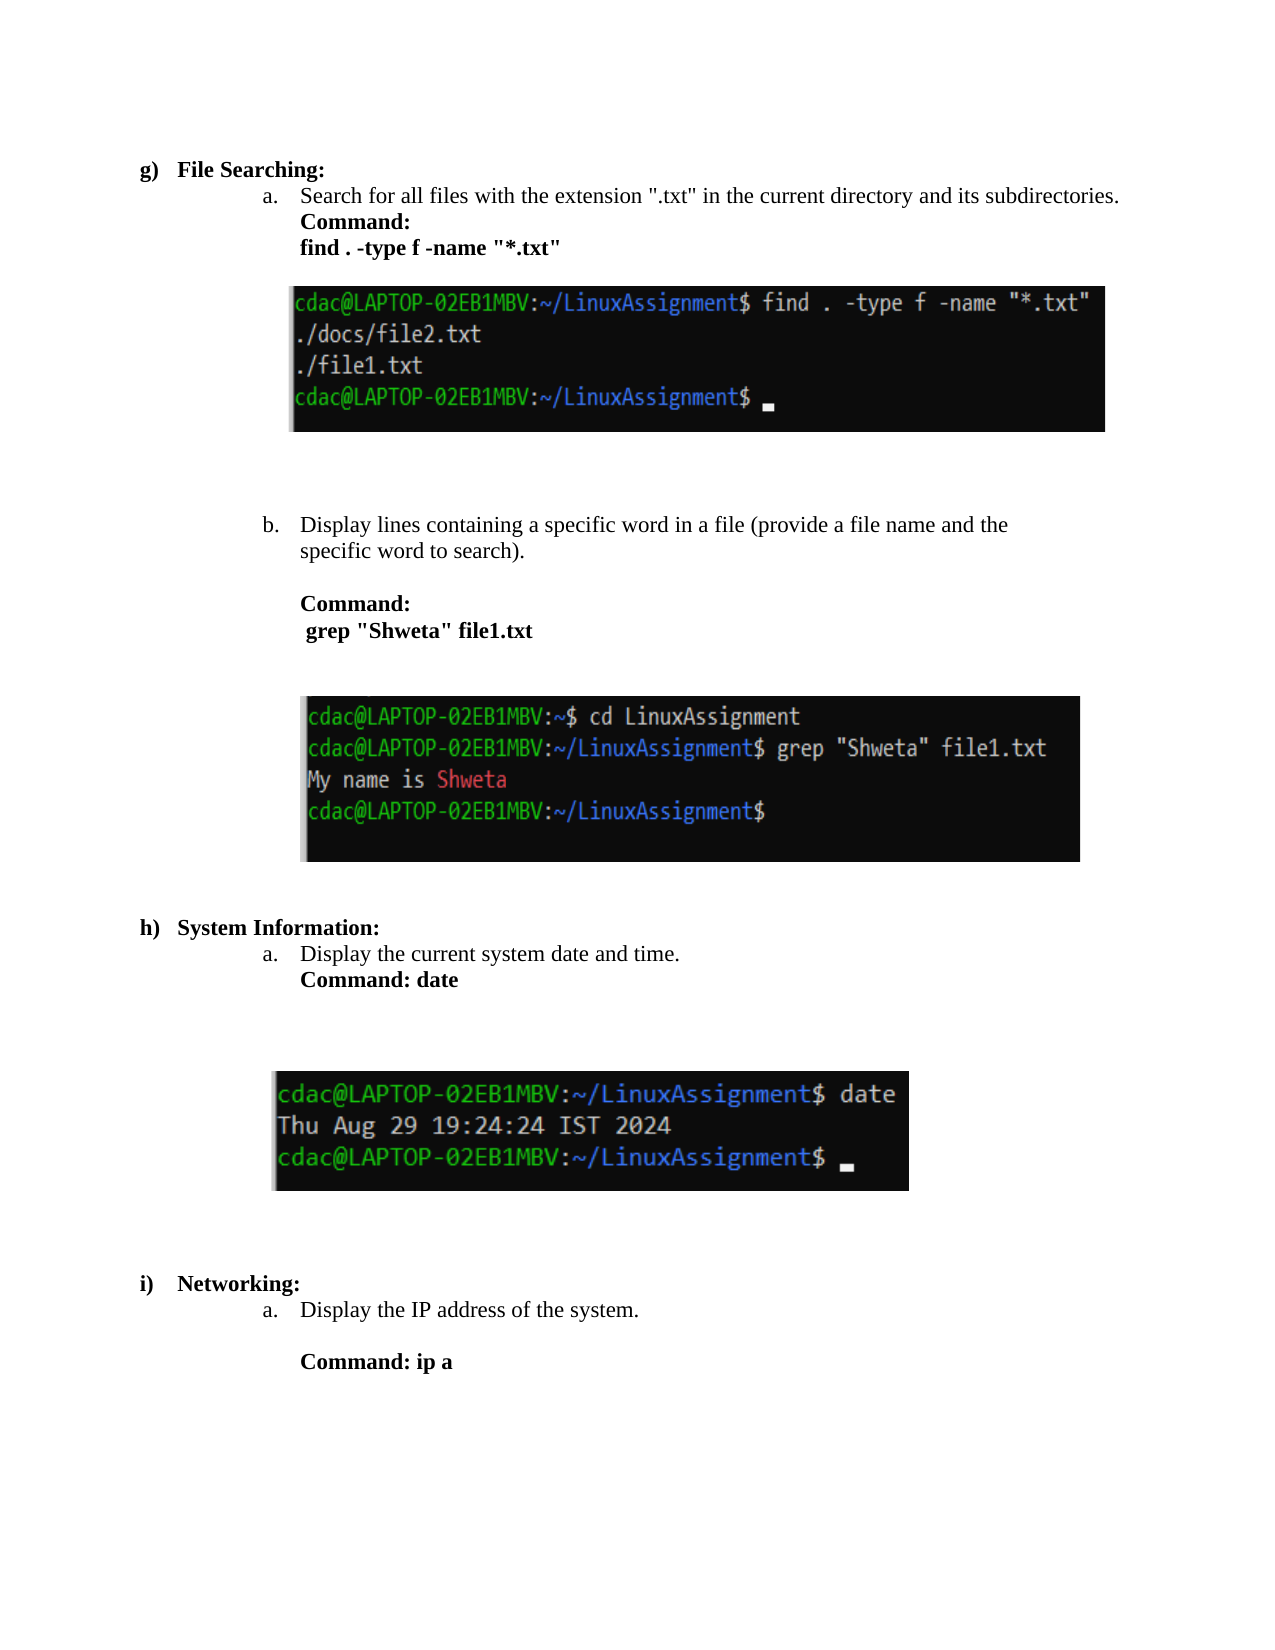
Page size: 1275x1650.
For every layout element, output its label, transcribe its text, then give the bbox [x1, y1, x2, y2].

subtitle System Information: [139, 915, 1129, 941]
subtitle Networking: [139, 1270, 1129, 1296]
picture [288, 286, 1105, 432]
list Command: [300, 208, 1129, 234]
list Display lines containing a specific word in a file (provide a file name and the specific word to search). [262, 511, 1084, 564]
list Command: ip a [300, 1348, 1129, 1375]
list Search for all files with the extension ".txt" in the current directory and its subdirectories. [262, 182, 1129, 208]
list Display the current system date and time. [262, 941, 1129, 967]
list Command: [300, 590, 1084, 617]
list grep "Shweta" file1.txt [300, 617, 1084, 643]
subtitle File Searching: [139, 156, 1129, 182]
list Command: date [300, 967, 1129, 993]
list find . -type f -name "*.txt" [300, 234, 1129, 260]
list Display the IP address of the system. [262, 1296, 1129, 1322]
picture [300, 696, 1080, 862]
picture [271, 1071, 909, 1191]
